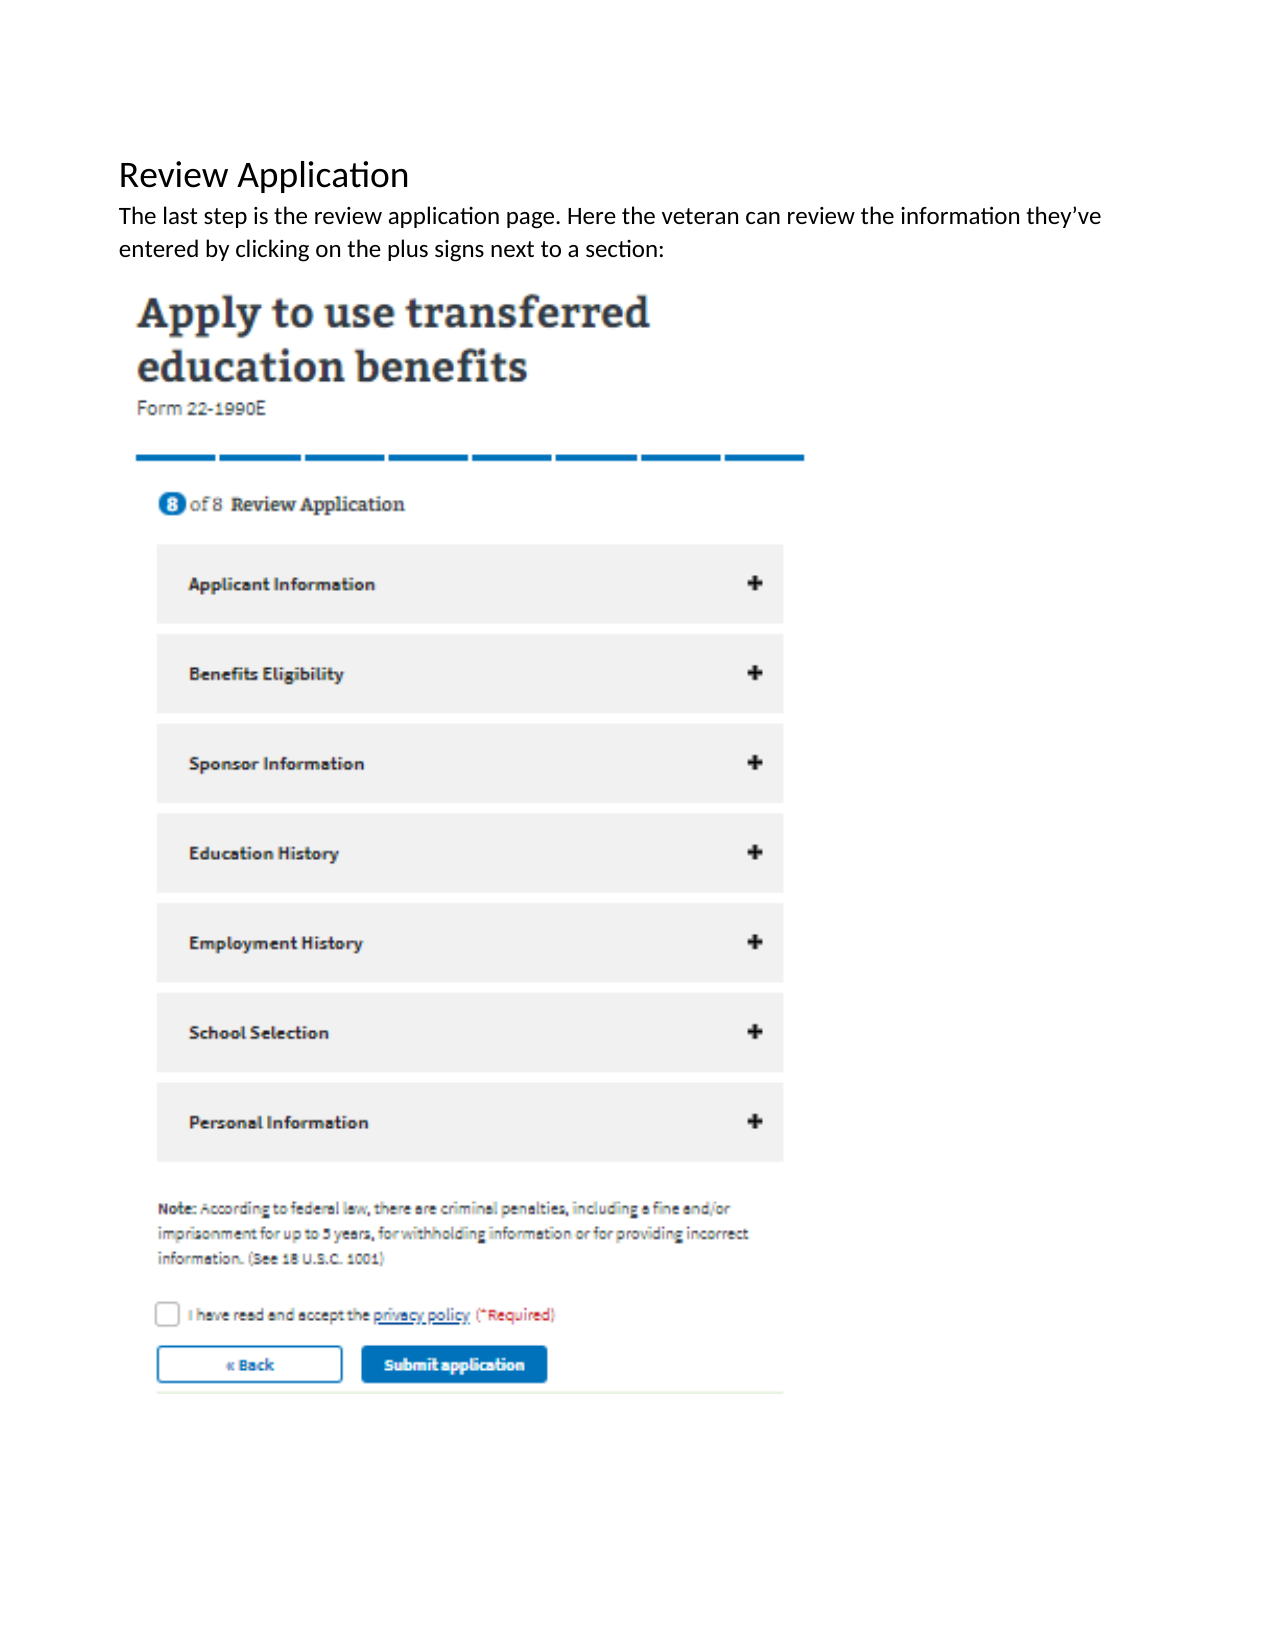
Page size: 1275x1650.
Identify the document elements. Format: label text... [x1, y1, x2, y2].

text The last step is the review application page. Here the veteran can review the information they’ve entered by clicking on the plus signs next to a section: [119, 200, 1103, 264]
subtitle Review Application [119, 151, 1103, 197]
picture [124, 282, 836, 1394]
